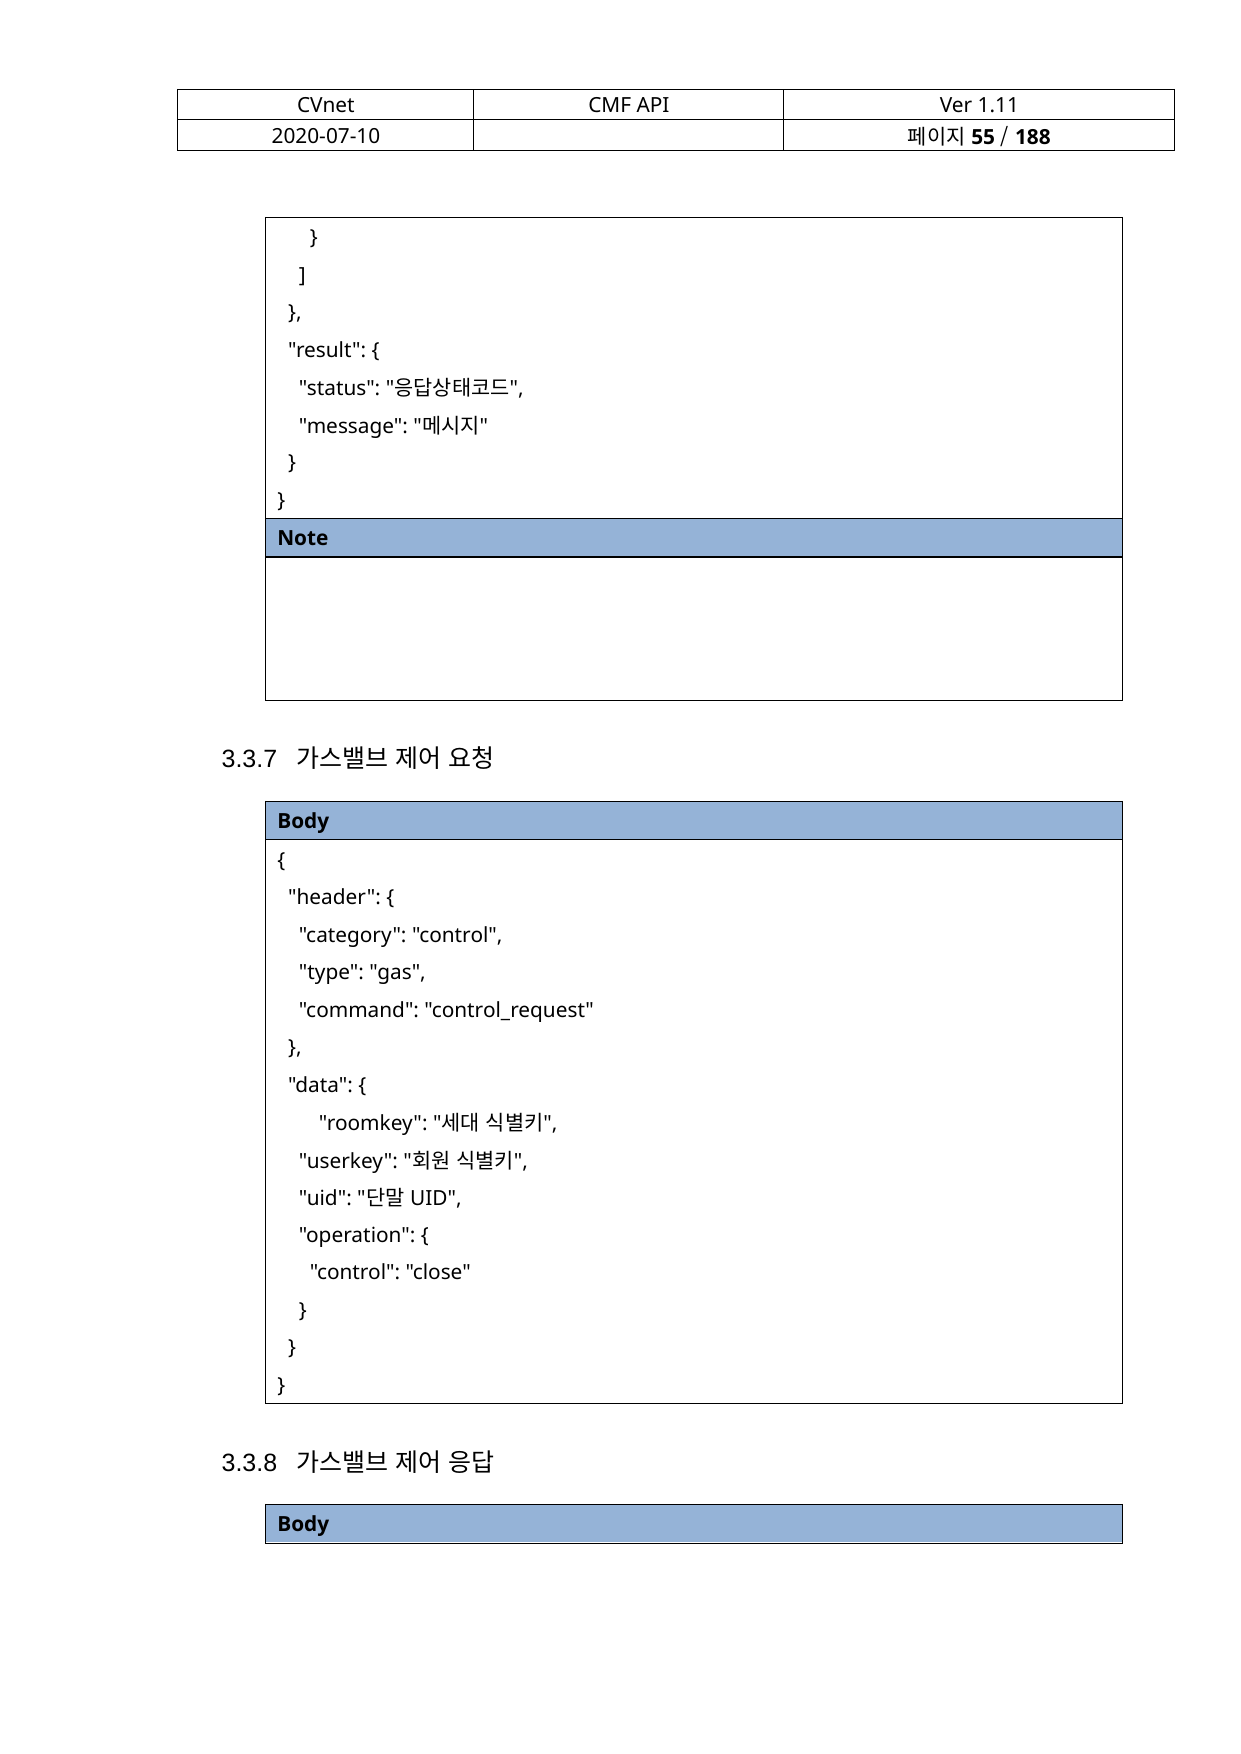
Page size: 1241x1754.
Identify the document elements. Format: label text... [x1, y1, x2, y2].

table_header Body [266, 1505, 1122, 1542]
subtitle 가스밸브 제어 요청 [221, 738, 1063, 776]
table_cell Note [266, 519, 1122, 556]
table_cell { "header": { "category": "control", "type": "gas", "command": "control_request" }, "data": { "roomkey": "세대 식별키", "userkey": "회원 식별키", "uid": "단말 UID", "operation": { "control": "close" } } } [266, 840, 1122, 1403]
table_header Body [266, 802, 1122, 839]
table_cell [266, 218, 1122, 518]
table_cell [266, 558, 1122, 700]
subtitle 가스밸브 제어 응답 [221, 1441, 1063, 1479]
